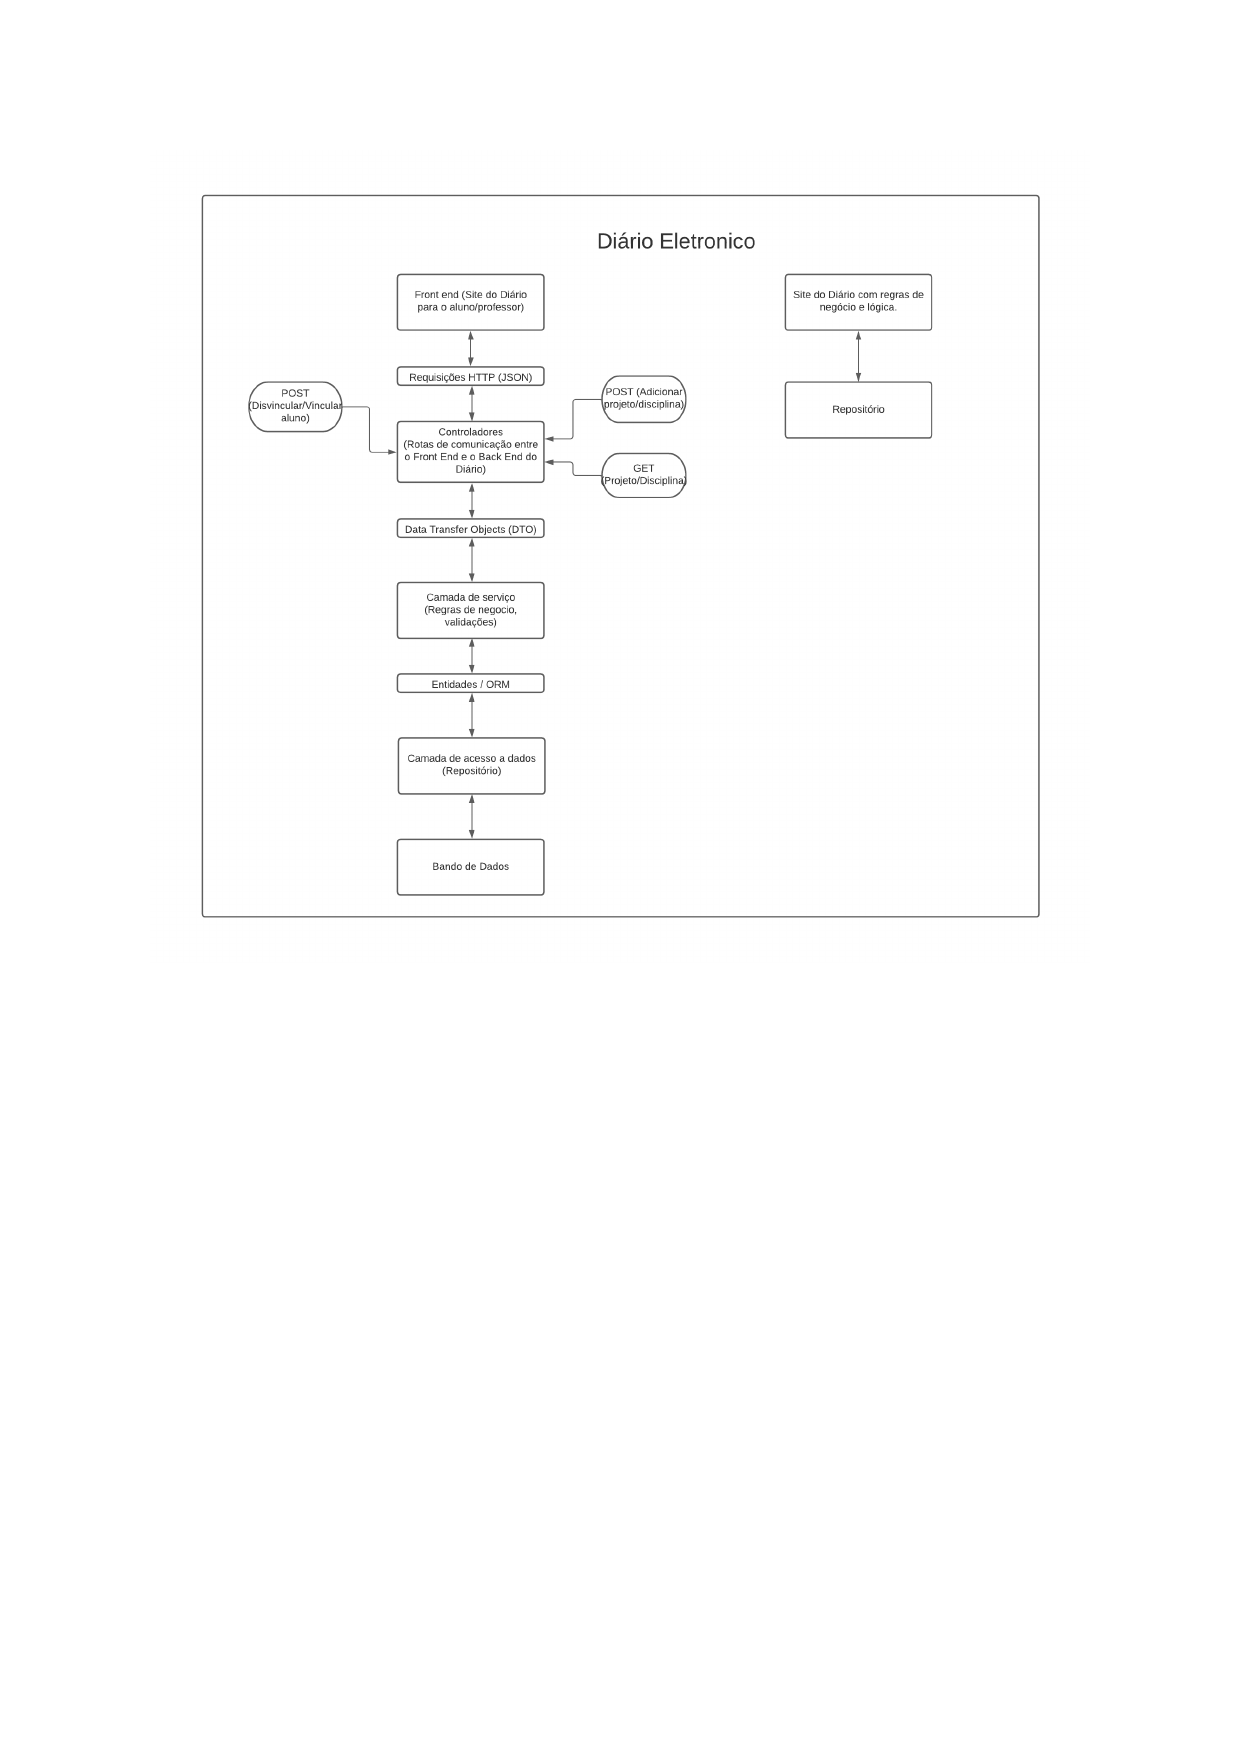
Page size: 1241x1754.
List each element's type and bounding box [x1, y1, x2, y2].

picture [150, 150, 1091, 963]
